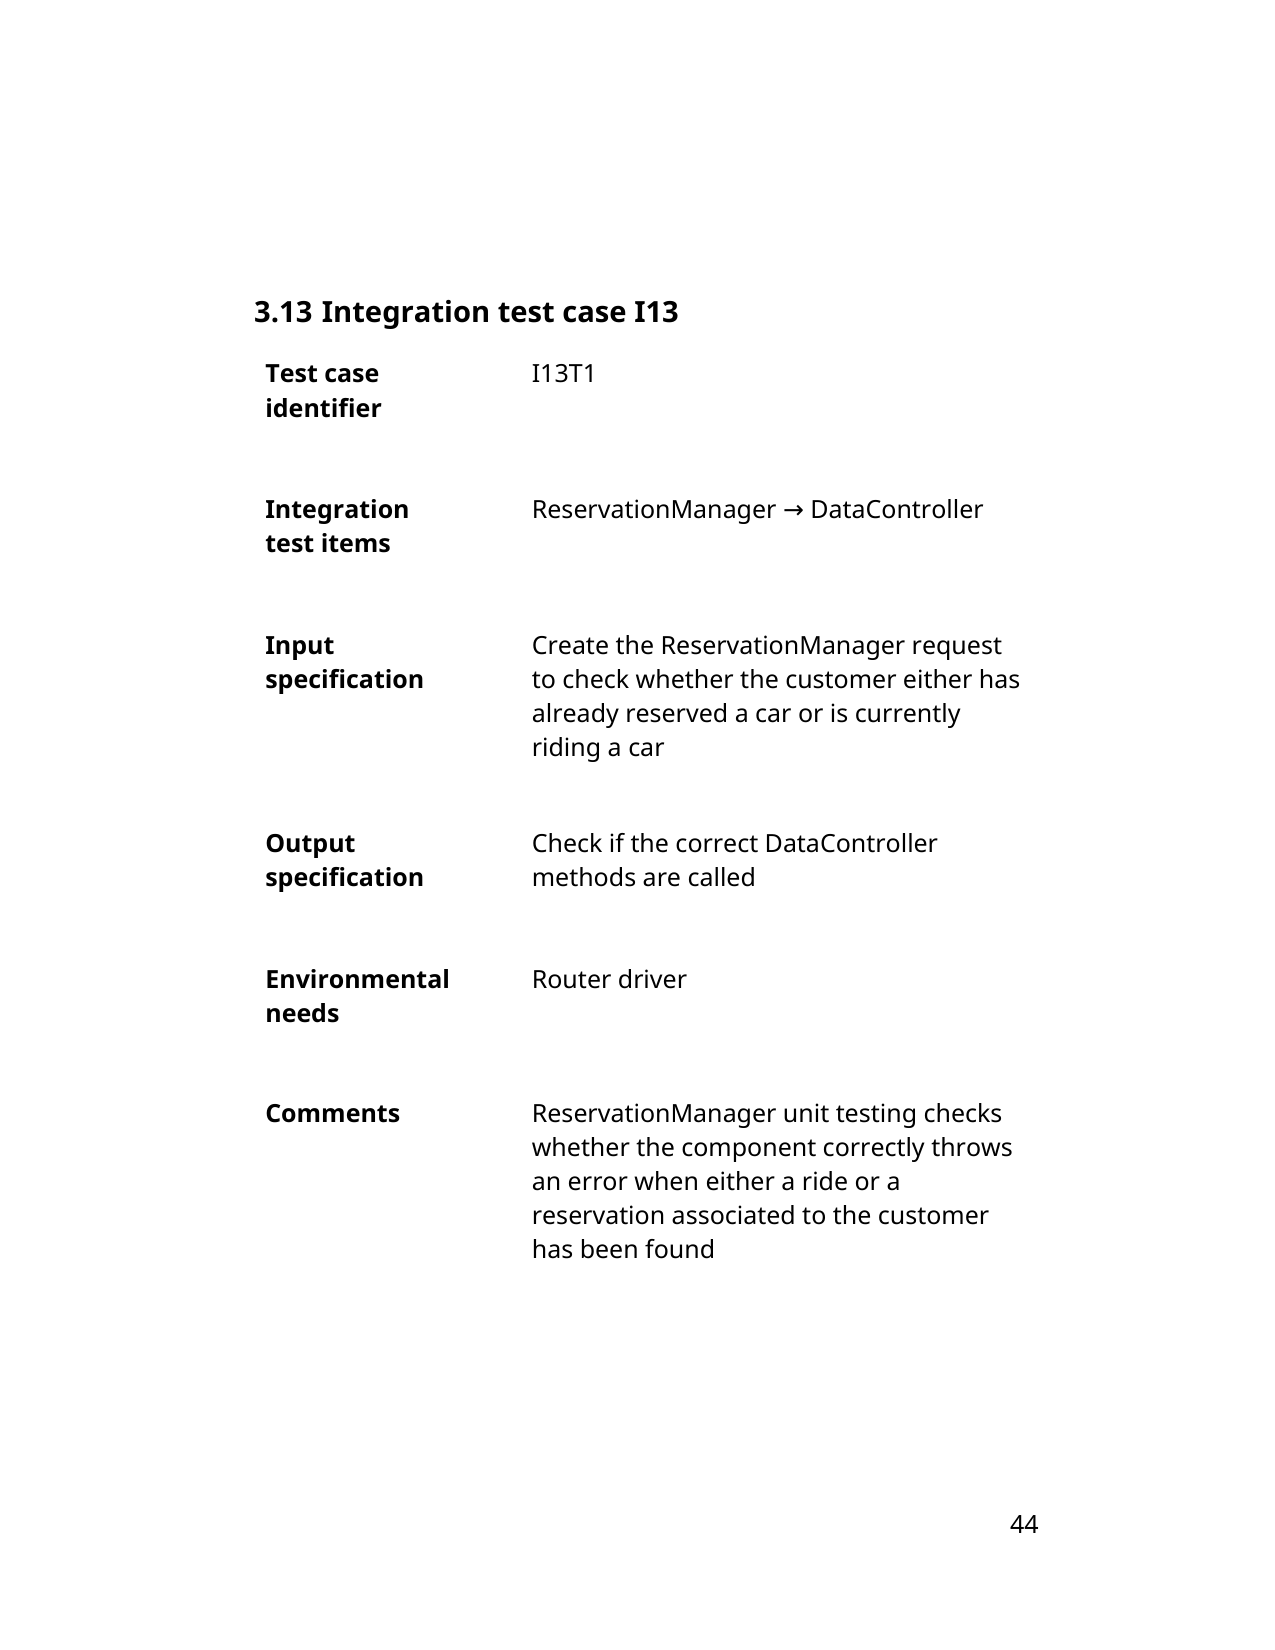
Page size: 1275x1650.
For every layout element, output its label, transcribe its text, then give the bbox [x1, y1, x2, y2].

table_cell Environmental needs [254, 962, 520, 1095]
table_cell ReservationManager → DataController [520, 492, 1039, 628]
table_header Test case identifier [254, 356, 520, 492]
subtitle Integration test case I13 [254, 291, 1039, 331]
table_cell Input specification [254, 628, 520, 826]
table_cell ReservationManager unit testing checks whether the component correctly throws an error when either a ride or a reservation associated to the customer has been found [520, 1095, 1039, 1266]
table_cell Comments [254, 1095, 520, 1266]
table_cell Check if the correct DataController methods are called [520, 826, 1039, 962]
table_cell Router driver [520, 962, 1039, 1095]
table_cell Create the ReservationManager request to check whether the customer either has already reserved a car or is currently riding a car [520, 628, 1039, 826]
table_cell Output specification [254, 826, 520, 962]
table_header I13T1 [520, 356, 1039, 492]
table_cell Integration test items [254, 492, 520, 628]
